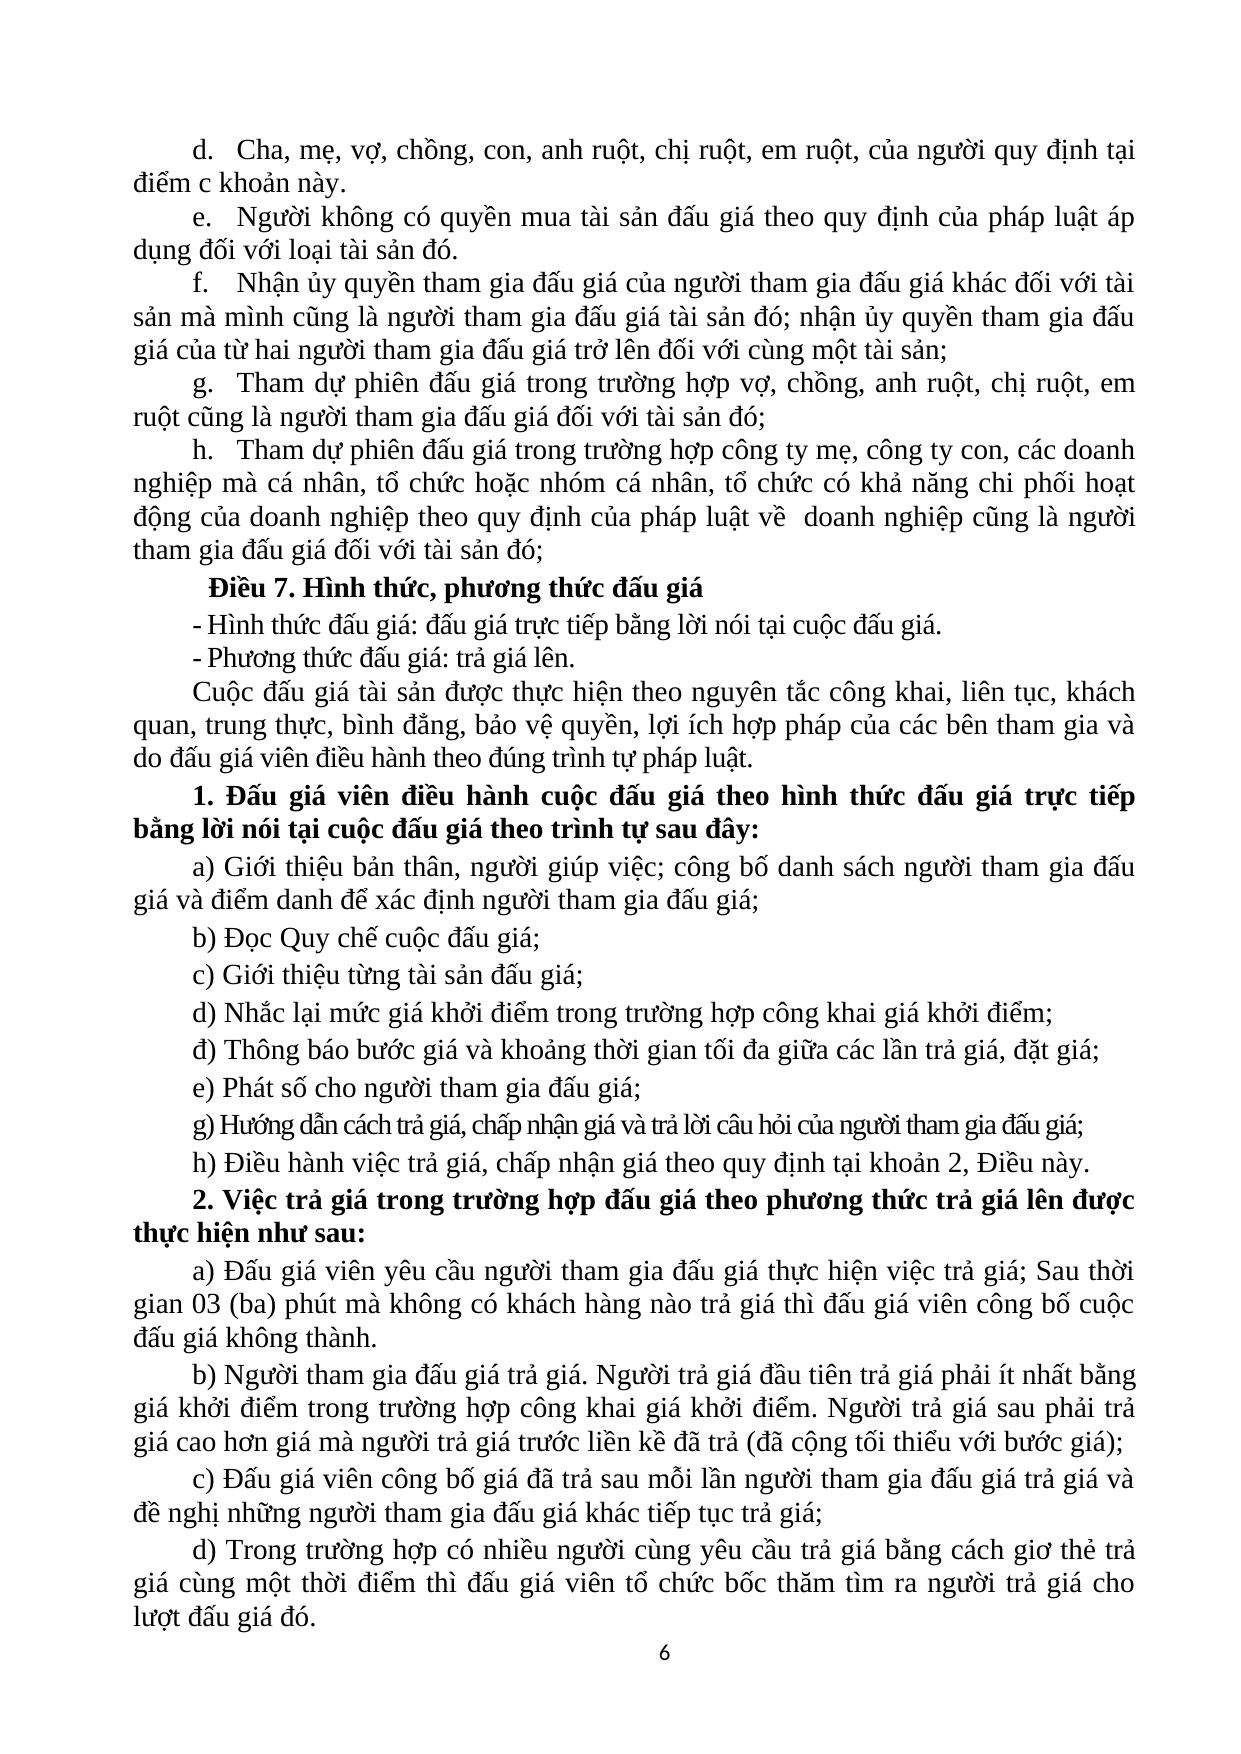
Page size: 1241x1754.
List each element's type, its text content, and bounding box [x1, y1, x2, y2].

text Điều 7. Hình thức, phương thức đấu giá [133, 570, 1137, 604]
text 2. Việc trả giá trong trường hợp đấu giá theo phương thức trả giá lên được thực hiện như sau: [133, 1183, 1137, 1249]
list Tham dự phiên đấu giá trong trường hợp vợ, chồng, anh ruột, chị ruột, em ruột cũng là người tham gia đấu giá đối với tài sản đó; [133, 366, 1137, 433]
text g) Hướng dẫn cách trả giá, chấp nhận giá và trả lời câu hỏi của người tham gia đấu giá; [133, 1108, 1137, 1141]
text e) Phát số cho người tham gia đấu giá; [133, 1070, 1137, 1104]
text b) Người tham gia đấu giá trả giá. Người trả giá đầu tiên trả giá phải ít nhất bằng giá khởi điểm trong trường hợp công khai giá khởi điểm. Người trả giá sau phải trả giá cao hơn giá mà người trả giá trước liền kề đã trả (đã cộng tối thiểu với bước giá); [133, 1358, 1137, 1458]
list Người không có quyền mua tài sản đấu giá theo quy định của pháp luật áp dụng đối với loại tài sản đó. [133, 199, 1137, 266]
list Tham dự phiên đấu giá trong trường hợp công ty mẹ, công ty con, các doanh nghiệp mà cá nhân, tổ chức hoặc nhóm cá nhân, tổ chức có khả năng chi phối hoạt động của doanh nghiệp theo quy định của pháp luật về doanh nghiệp cũng là người tham gia đấu giá đối với tài sản đó; [133, 433, 1137, 566]
text b) Đọc Quy chế cuộc đấu giá; [133, 920, 1137, 954]
text d) Trong trường hợp có nhiều người cùng yêu cầu trả giá bằng cách giơ thẻ trả giá cùng một thời điểm thì đấu giá viên tổ chức bốc thăm tìm ra người trả giá cho lượt đấu giá đó. [133, 1533, 1137, 1633]
text h) Điều hành việc trả giá, chấp nhận giá theo quy định tại khoản 2, Điều này. [133, 1145, 1137, 1179]
text d) Nhắc lại mức giá khởi điểm trong trường hợp công khai giá khởi điểm; [133, 995, 1137, 1029]
text đ) Thông báo bước giá và khoảng thời gian tối đa giữa các lần trả giá, đặt giá; [133, 1033, 1137, 1066]
list Nhận ủy quyền tham gia đấu giá của người tham gia đấu giá khác đối với tài sản mà mình cũng là người tham gia đấu giá tài sản đó; nhận ủy quyền tham gia đấu giá của từ hai người tham gia đấu giá trở lên đối với cùng một tài sản; [133, 266, 1137, 366]
list Cuộc đấu giá tài sản được thực hiện theo nguyên tắc công khai, liên tục, khách quan, trung thực, bình đẳng, bảo vệ quyền, lợi ích hợp pháp của các bên tham gia và do đấu giá viên điều hành theo đúng trình tự pháp luật. [133, 674, 1136, 774]
text 1. Đấu giá viên điều hành cuộc đấu giá theo hình thức đấu giá trực tiếp bằng lời nói tại cuộc đấu giá theo trình tự sau đây: [133, 779, 1137, 845]
text a) Giới thiệu bản thân, người giúp việc; công bố danh sách người tham gia đấu giá và điểm danh để xác định người tham gia đấu giá; [133, 849, 1137, 916]
list Hình thức đấu giá: đấu giá trực tiếp bằng lời nói tại cuộc đấu giá. [133, 608, 1137, 641]
text c) Giới thiệu từng tài sản đấu giá; [133, 958, 1137, 991]
text a) Đấu giá viên yêu cầu người tham gia đấu giá thực hiện việc trả giá; Sau thời gian 03 (ba) phút mà không có khách hàng nào trả giá thì đấu giá viên công bố cuộc đấu giá không thành. [133, 1254, 1137, 1354]
list Phương thức đấu giá: trả giá lên. [133, 641, 1137, 674]
list Cha, mẹ, vợ, chồng, con, anh ruột, chị ruột, em ruột, của người quy định tại điểm c khoản này. [133, 133, 1137, 199]
text c) Đấu giá viên công bố giá đã trả sau mỗi lần người tham gia đấu giá trả giá và đề nghị những người tham gia đấu giá khác tiếp tục trả giá; [133, 1462, 1137, 1529]
